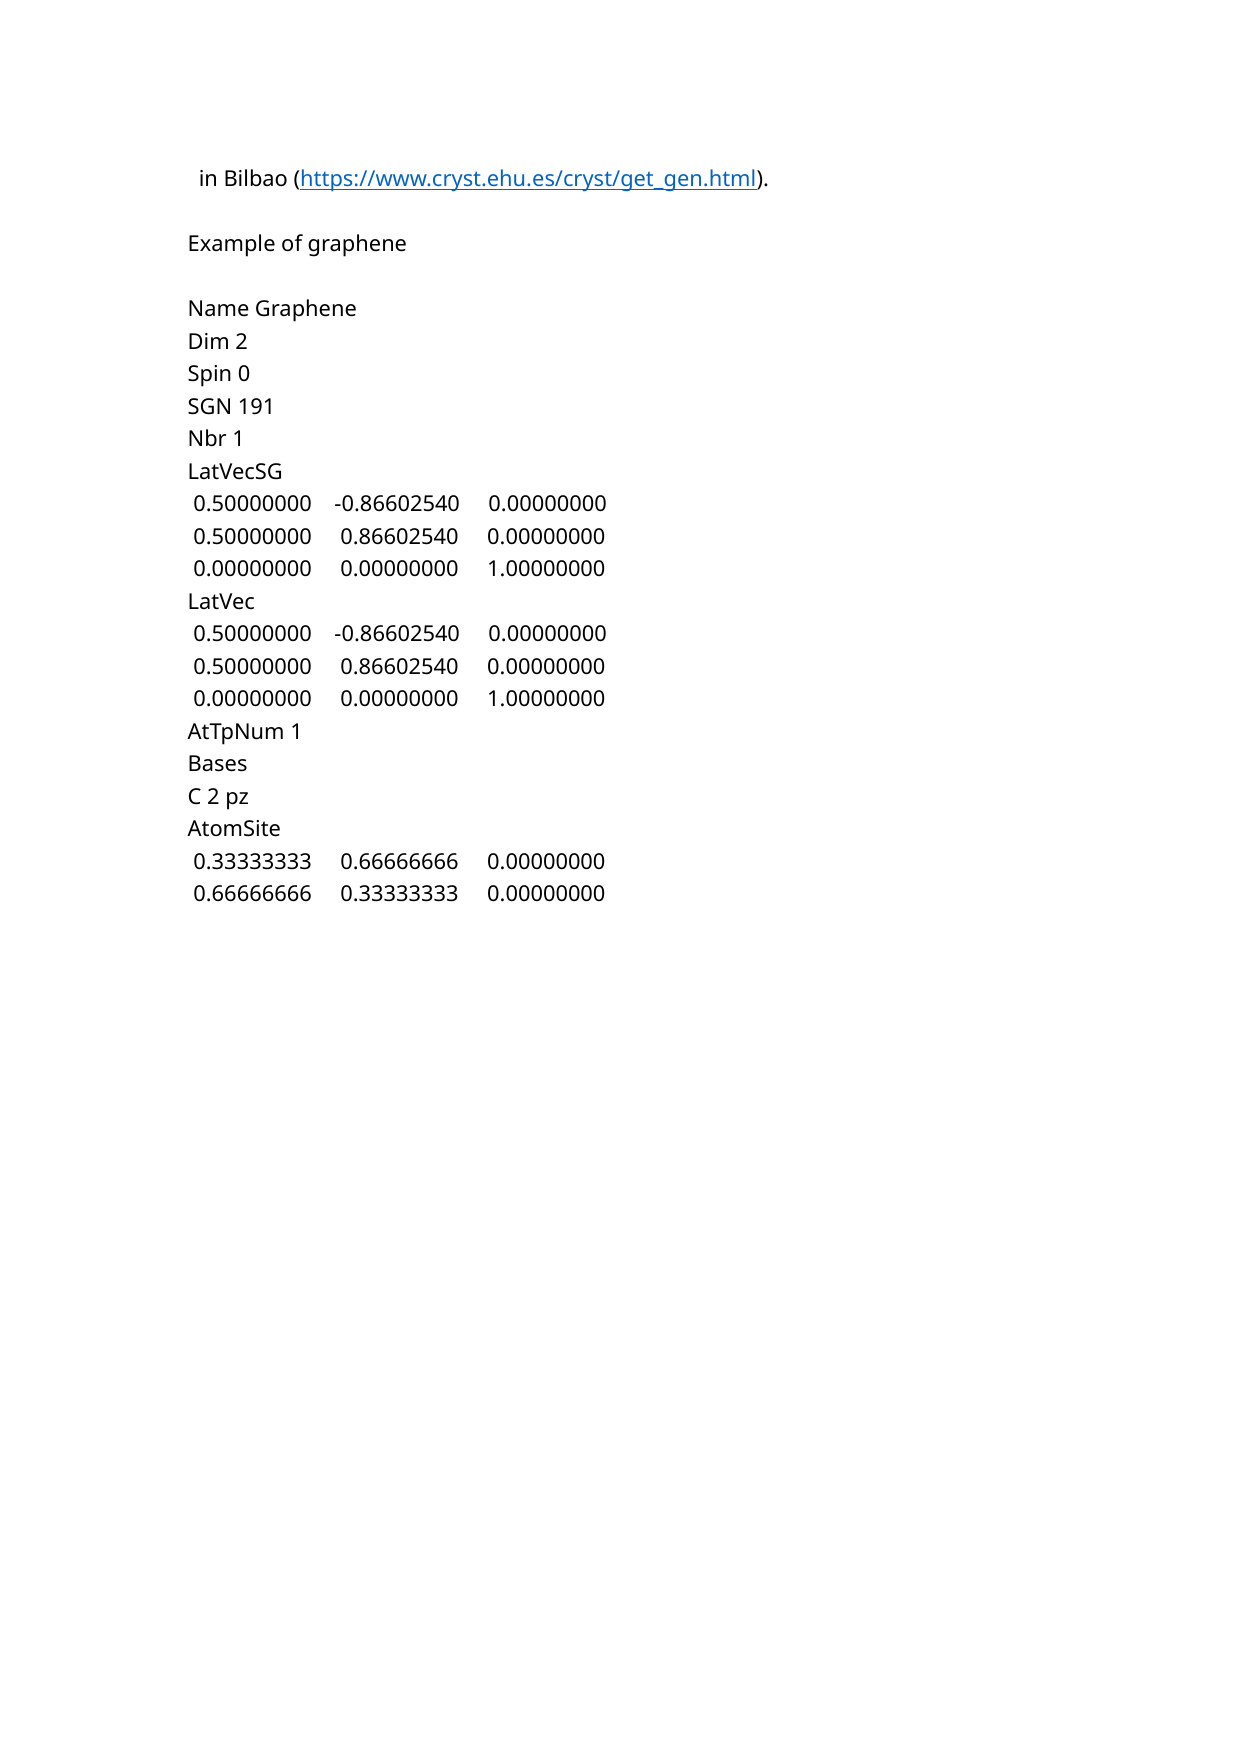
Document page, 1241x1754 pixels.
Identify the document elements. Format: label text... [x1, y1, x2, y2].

text Bases [187, 747, 1053, 779]
text SGN 191 [187, 389, 1053, 422]
text C 2 pz [187, 779, 1053, 812]
text 0.50000000 0.86602540 0.00000000 [187, 649, 1053, 682]
text AtomSite [187, 812, 1053, 844]
text 0.66666666 0.33333333 0.00000000 [187, 877, 1053, 909]
text LatVecSG [187, 454, 1053, 487]
text 0.50000000 -0.86602540 0.00000000 [187, 487, 1053, 519]
text 0.50000000 -0.86602540 0.00000000 [187, 617, 1053, 649]
text 0.00000000 0.00000000 1.00000000 [187, 682, 1053, 714]
text 0.00000000 0.00000000 1.00000000 [187, 552, 1053, 584]
text Dim 2 [187, 324, 1053, 357]
text 0.33333333 0.66666666 0.00000000 [187, 844, 1053, 877]
text Name Graphene [187, 292, 1053, 324]
text 0.50000000 0.86602540 0.00000000 [187, 519, 1053, 552]
text Nbr 1 [187, 422, 1053, 454]
text Lattice vectors should be chosen as the bases of space group symmetry operations in Bilbao (https://www.cryst.ehu.es/cryst/get_gen.html). [187, 162, 1053, 194]
text AtTpNum 1 [187, 714, 1053, 747]
text LatVec [187, 584, 1053, 617]
text Example of graphene [187, 227, 1053, 259]
text Spin 0 [187, 357, 1053, 389]
